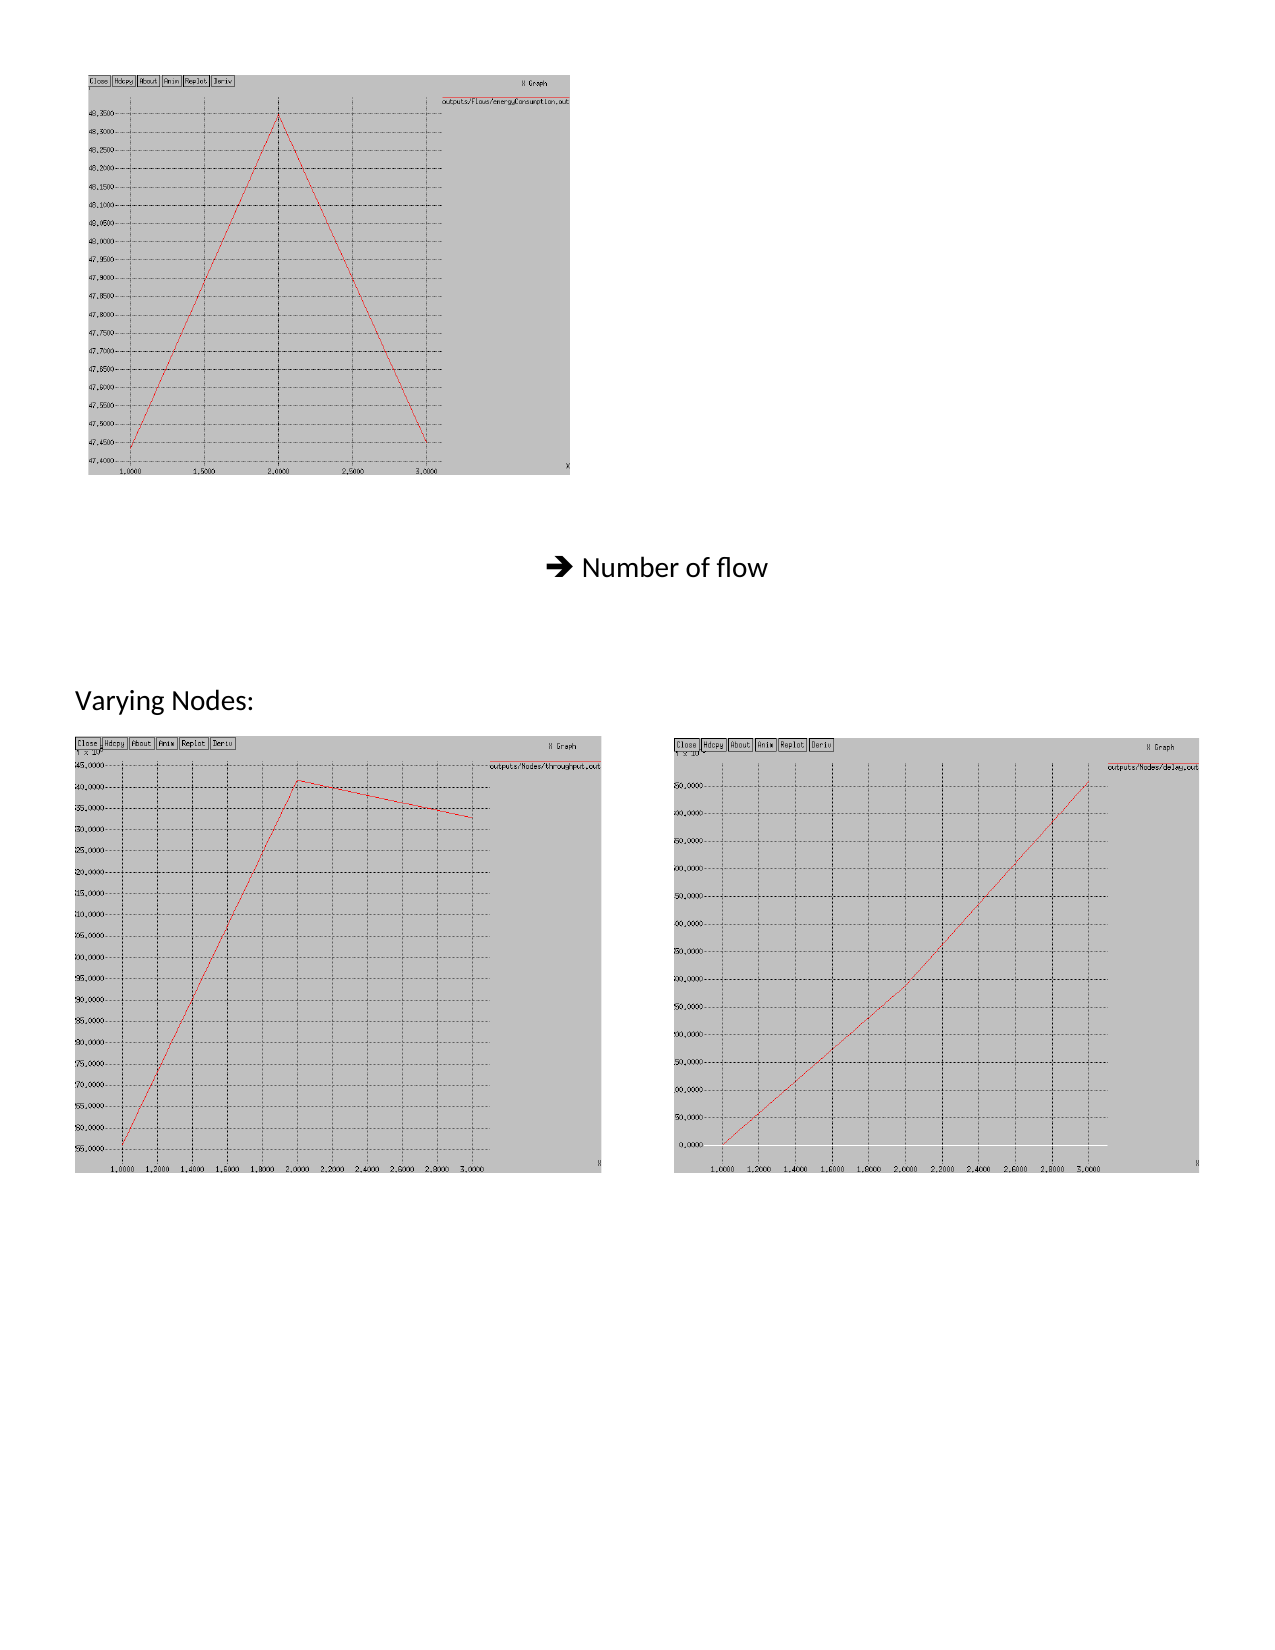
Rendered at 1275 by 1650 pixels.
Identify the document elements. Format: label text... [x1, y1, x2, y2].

picture [75, 736, 602, 1173]
picture [674, 738, 1200, 1173]
picture [88, 75, 570, 475]
text Varying Nodes: [75, 682, 1200, 717]
list Number of flow [112, 549, 1200, 585]
